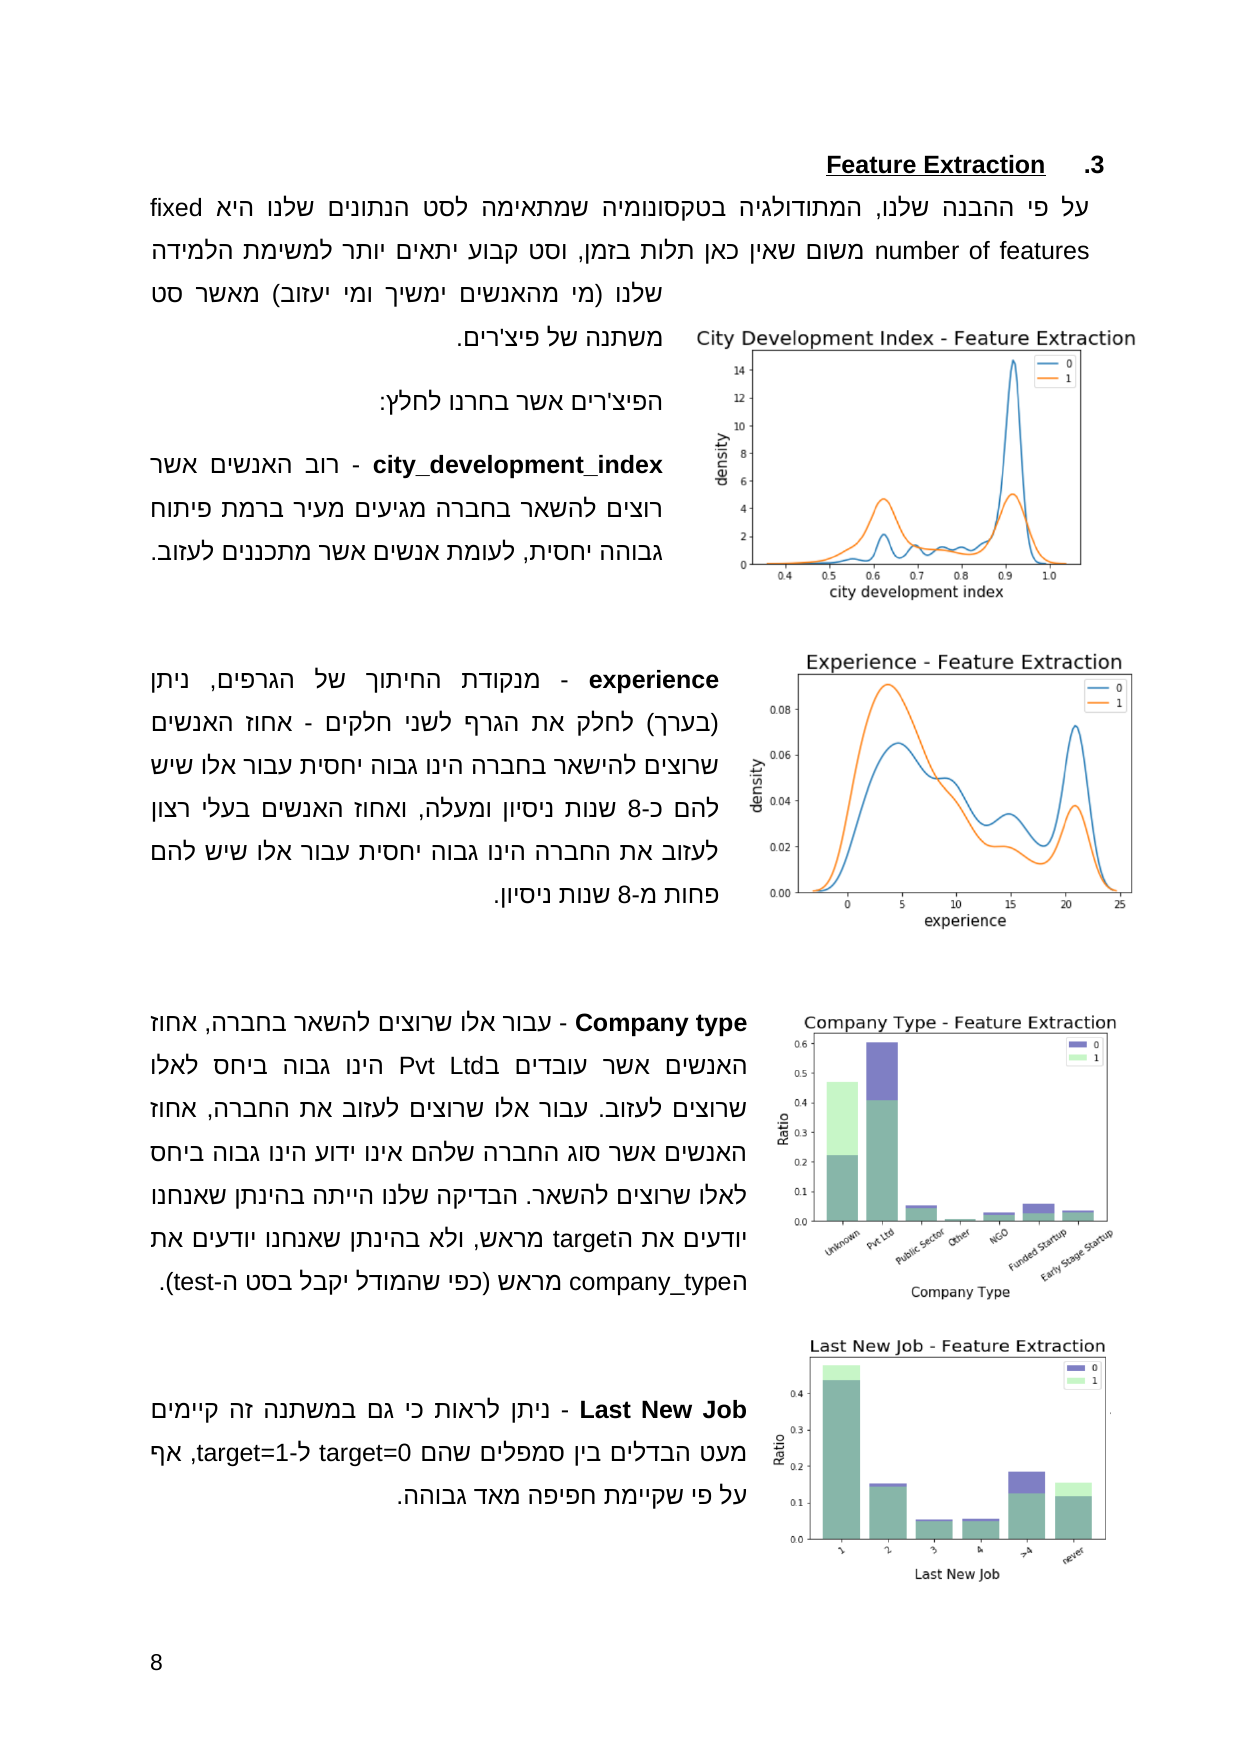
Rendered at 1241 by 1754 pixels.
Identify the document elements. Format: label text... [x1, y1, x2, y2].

list experience - מנקודת החיתוך של הגרפים, ניתן (בערך) לחלק את הגרף לשני חלקים - אחוז האנשים שרוצים להישאר בחברה הינו גבוה יחסית עבור אלו שיש להם כ-8 שנות ניסיון ומעלה, ואחוז האנשים בעלי רצון לעזוב את החברה הינו גבוה יחסית עבור אלו שיש להם פחות מ-8 שנות ניסיון. [150, 664, 738, 909]
picture [682, 323, 1147, 611]
list Company type - עבור אלו שרוצים להשאר בחברה, אחוז האנשים אשר עובדים בPvt Ltd הינו גבוה ביחס לאלו שרוצים לעזוב. עבור אלו שרוצים לעזוב את החברה, אחוז האנשים אשר סוג החברה שלהם אינו ידוע הינו גבוה ביחס לאלו שרוצים להשאר. הבדיקה שלנו הייתה בהינתן שאנחנו יודעים את הtarget מראש, ולא בהינתן שאנחנו יודעים את הcompany_type מראש (כפי שהמודל יקבל בסט ה-test). [150, 1008, 766, 1296]
text על פי ההבנה שלנו, המתודולגיה בטקסונומיה שמתאימה לסט הנתונים שלנו היא fixed number of features משום שאין כאן תלות בזמן, וסט קבוע יתאים יותר למשימת הלמידה שלנו (מי מהאנשים ימשיך ומי יעזוב) מאשר סט משתנה של פיצ'רים. [150, 193, 1090, 351]
text הפיצ'רים אשר בחרנו לחלץ: [150, 386, 682, 415]
subtitle Feature Extraction [150, 150, 1083, 179]
picture [766, 1007, 1123, 1305]
list city_development_index - רוב האנשים אשר רוצים להשאר בחברה מגיעים מעיר ברמת פיתוח גבוהה יחסית, לעומת אנשים אשר מתכננים לעזוב. [150, 450, 682, 565]
picture [766, 1331, 1110, 1587]
picture [738, 643, 1147, 933]
list Last New Job - ניתן לראות כי גם במשתנה זה קיימים מעט הבדלים בין סמפלים שהם target=0 ל-target=1, אף על פי שקיימת חפיפה מאד גבוהה. [150, 1395, 766, 1510]
